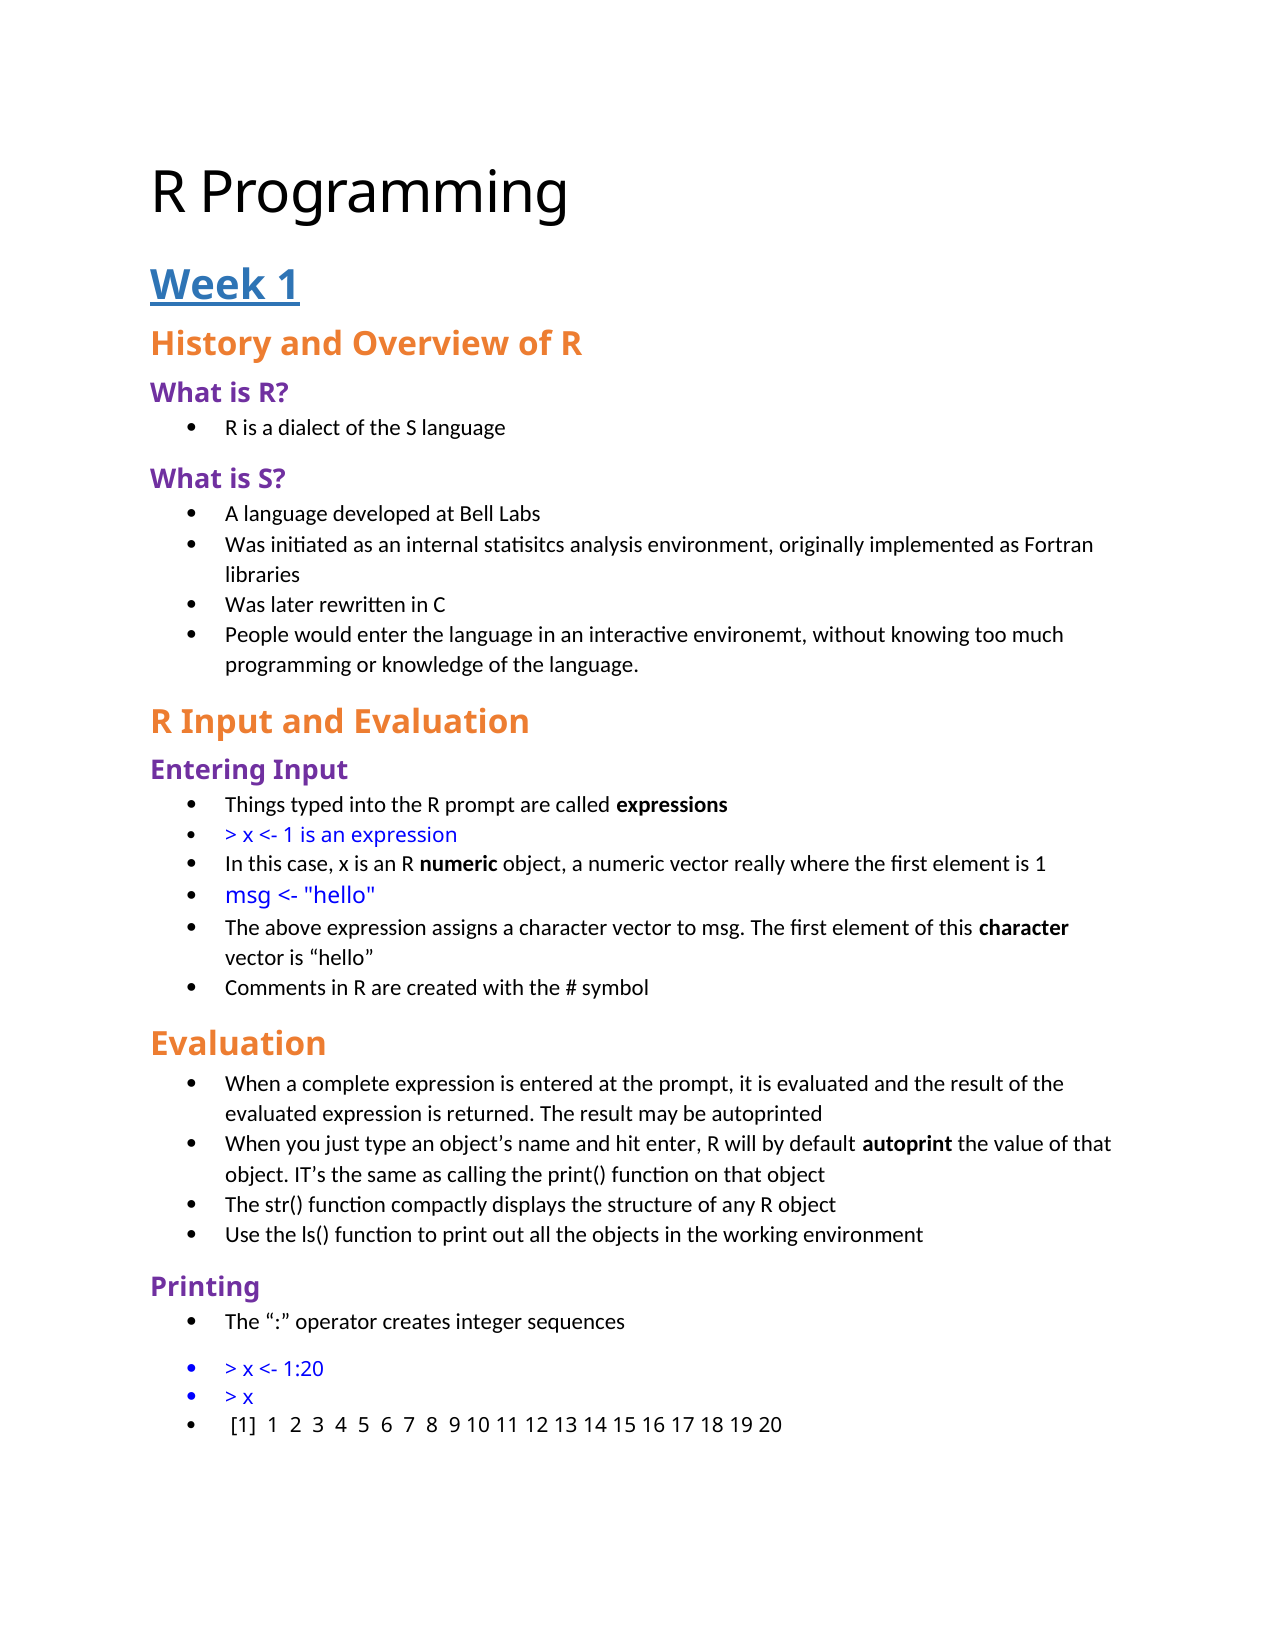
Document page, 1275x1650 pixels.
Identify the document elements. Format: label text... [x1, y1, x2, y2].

subtitle Entering Input [150, 751, 1125, 787]
list When a complete expression is entered at the prompt, it is evaluated and the result of the evaluated expression is returned. The result may be autoprinted [187, 1069, 1125, 1127]
list msg <- "hello" [187, 879, 1125, 910]
list People would enter the language in an interactive environemt, without knowing too much programming or knowledge of the language. [187, 620, 1125, 678]
list The above expression assigns a character vector to msg. The first element of this character vector is “hello” [187, 913, 1125, 971]
list > x <- 1:20 [187, 1354, 1125, 1382]
subtitle Week 1 [150, 254, 1125, 311]
title R Programming [150, 150, 1125, 229]
list [1] 1 2 3 4 5 6 7 8 9 10 11 12 13 14 15 16 17 18 19 20 [187, 1411, 1125, 1439]
list Things typed into the R prompt are called expressions [187, 790, 1125, 818]
list Was initiated as an internal statisitcs analysis environment, originally implemented as Fortran libraries [187, 530, 1125, 588]
list When you just type an object’s name and hit enter, R will by default autoprint the value of that object. IT’s the same as calling the print() function on that object [187, 1129, 1125, 1188]
list The “:” operator creates integer sequences [187, 1307, 1125, 1335]
subtitle What is S? [150, 460, 1125, 497]
subtitle Evaluation [150, 1020, 1125, 1066]
list The str() function compactly displays the structure of any R object [187, 1190, 1125, 1218]
list > x <- 1 is an expression [187, 821, 1125, 849]
list R is a dialect of the S language [187, 413, 1125, 441]
list In this case, x is an R numeric object, a numeric vector really where the first element is 1 [187, 849, 1125, 877]
subtitle R Input and Evaluation [150, 697, 1125, 743]
list Use the ls() function to print out all the objects in the working environment [187, 1220, 1125, 1248]
list > x [187, 1382, 1125, 1411]
list Comments in R are created with the # symbol [187, 973, 1125, 1001]
subtitle Printing [150, 1267, 1125, 1304]
list A language developed at Bell Labs [187, 499, 1125, 527]
subtitle What is R? [150, 373, 1125, 410]
list Was later rewritten in C [187, 590, 1125, 618]
subtitle History and Overview of R [150, 320, 1125, 365]
